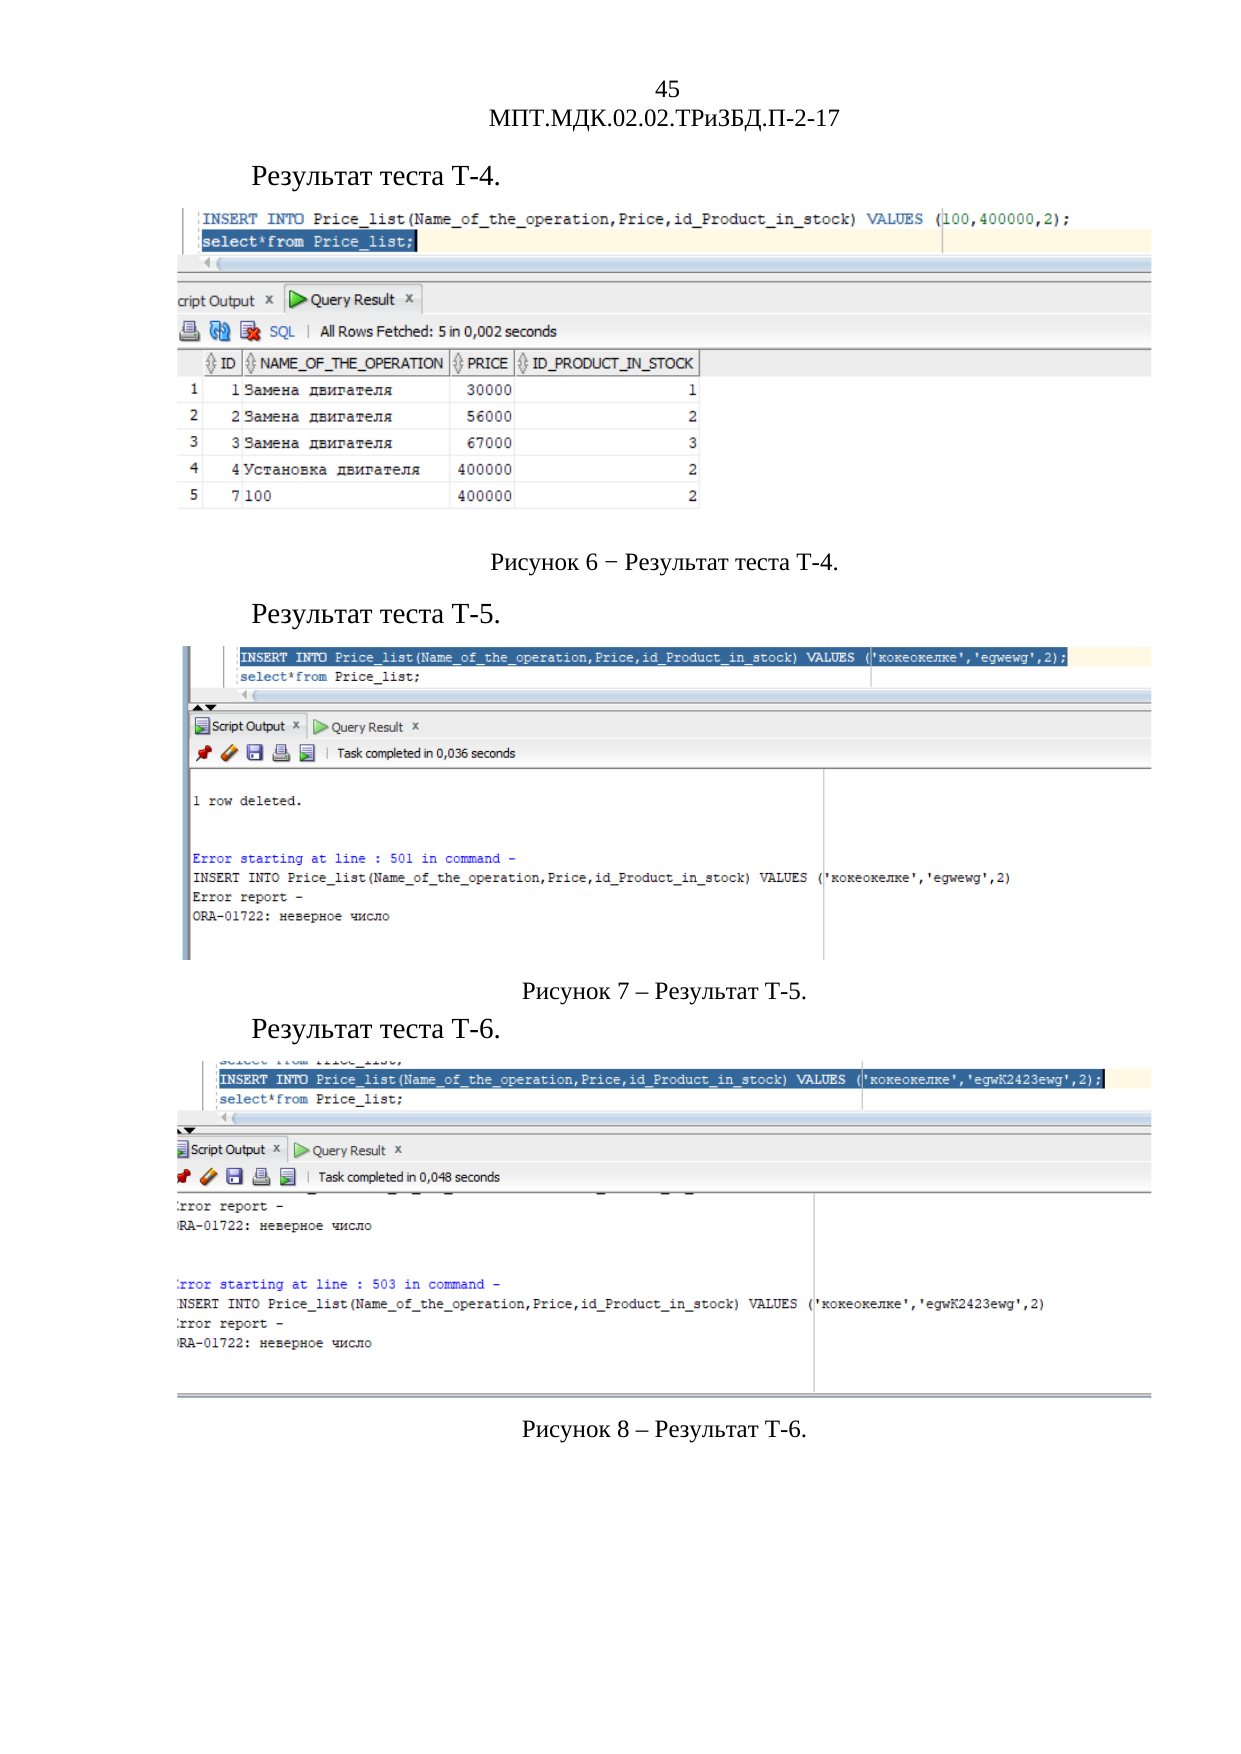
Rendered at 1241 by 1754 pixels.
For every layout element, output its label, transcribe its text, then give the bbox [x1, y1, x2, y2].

picture [177, 646, 1152, 960]
text Результат теста Т-5. [177, 596, 1152, 630]
text Результат теста Т-6. [177, 1011, 1152, 1045]
picture [177, 208, 1152, 541]
picture [177, 1061, 1152, 1398]
text Результат теста Т-4. [177, 158, 1152, 191]
